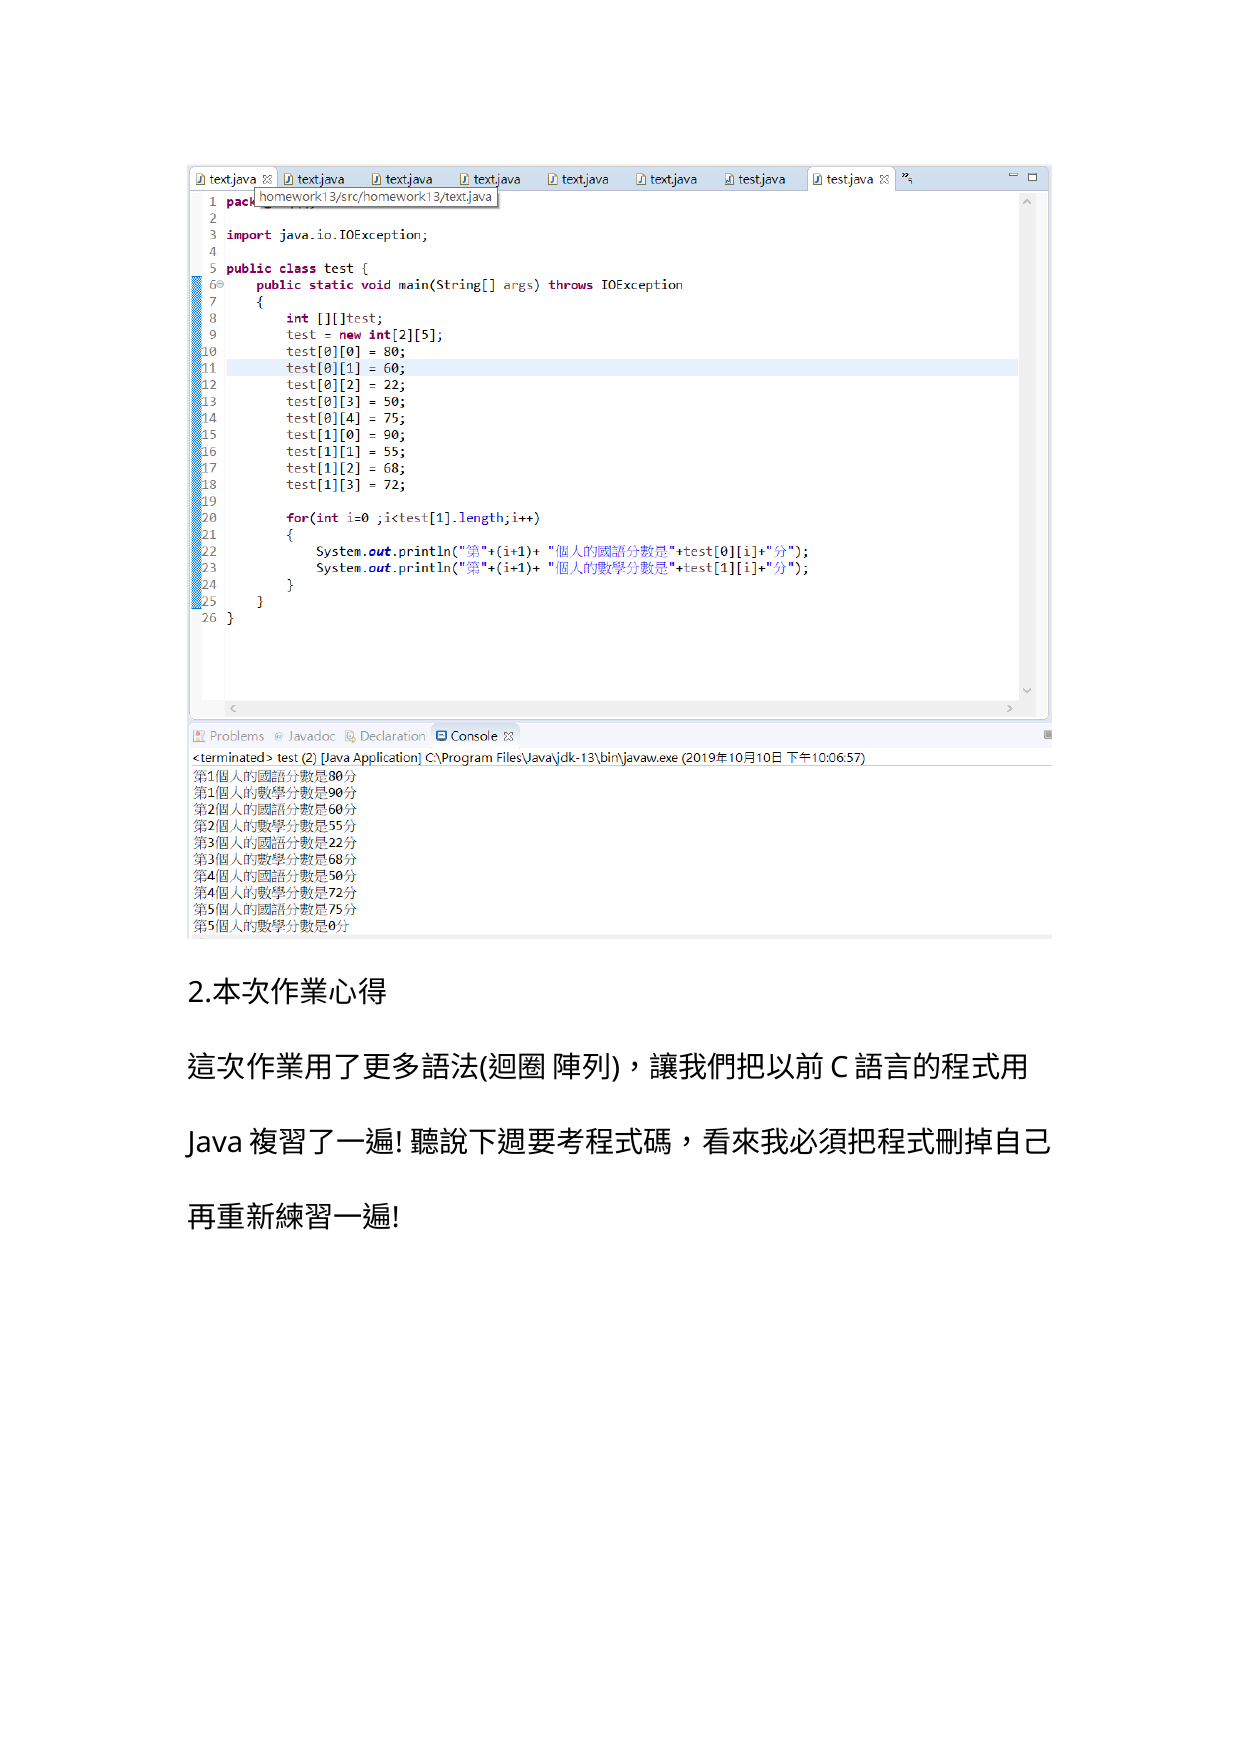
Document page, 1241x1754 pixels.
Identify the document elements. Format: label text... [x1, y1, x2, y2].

text 2.本次作業心得 [187, 952, 1053, 1027]
text 這次作業用了更多語法(迴圈 陣列)，讓我們把以前C語言的程式用Java複習了一遍! 聽說下週要考程式碼，看來我必須把程式刪掉自己再重新練習一遍! [187, 1027, 1053, 1252]
picture [187, 164, 1052, 939]
